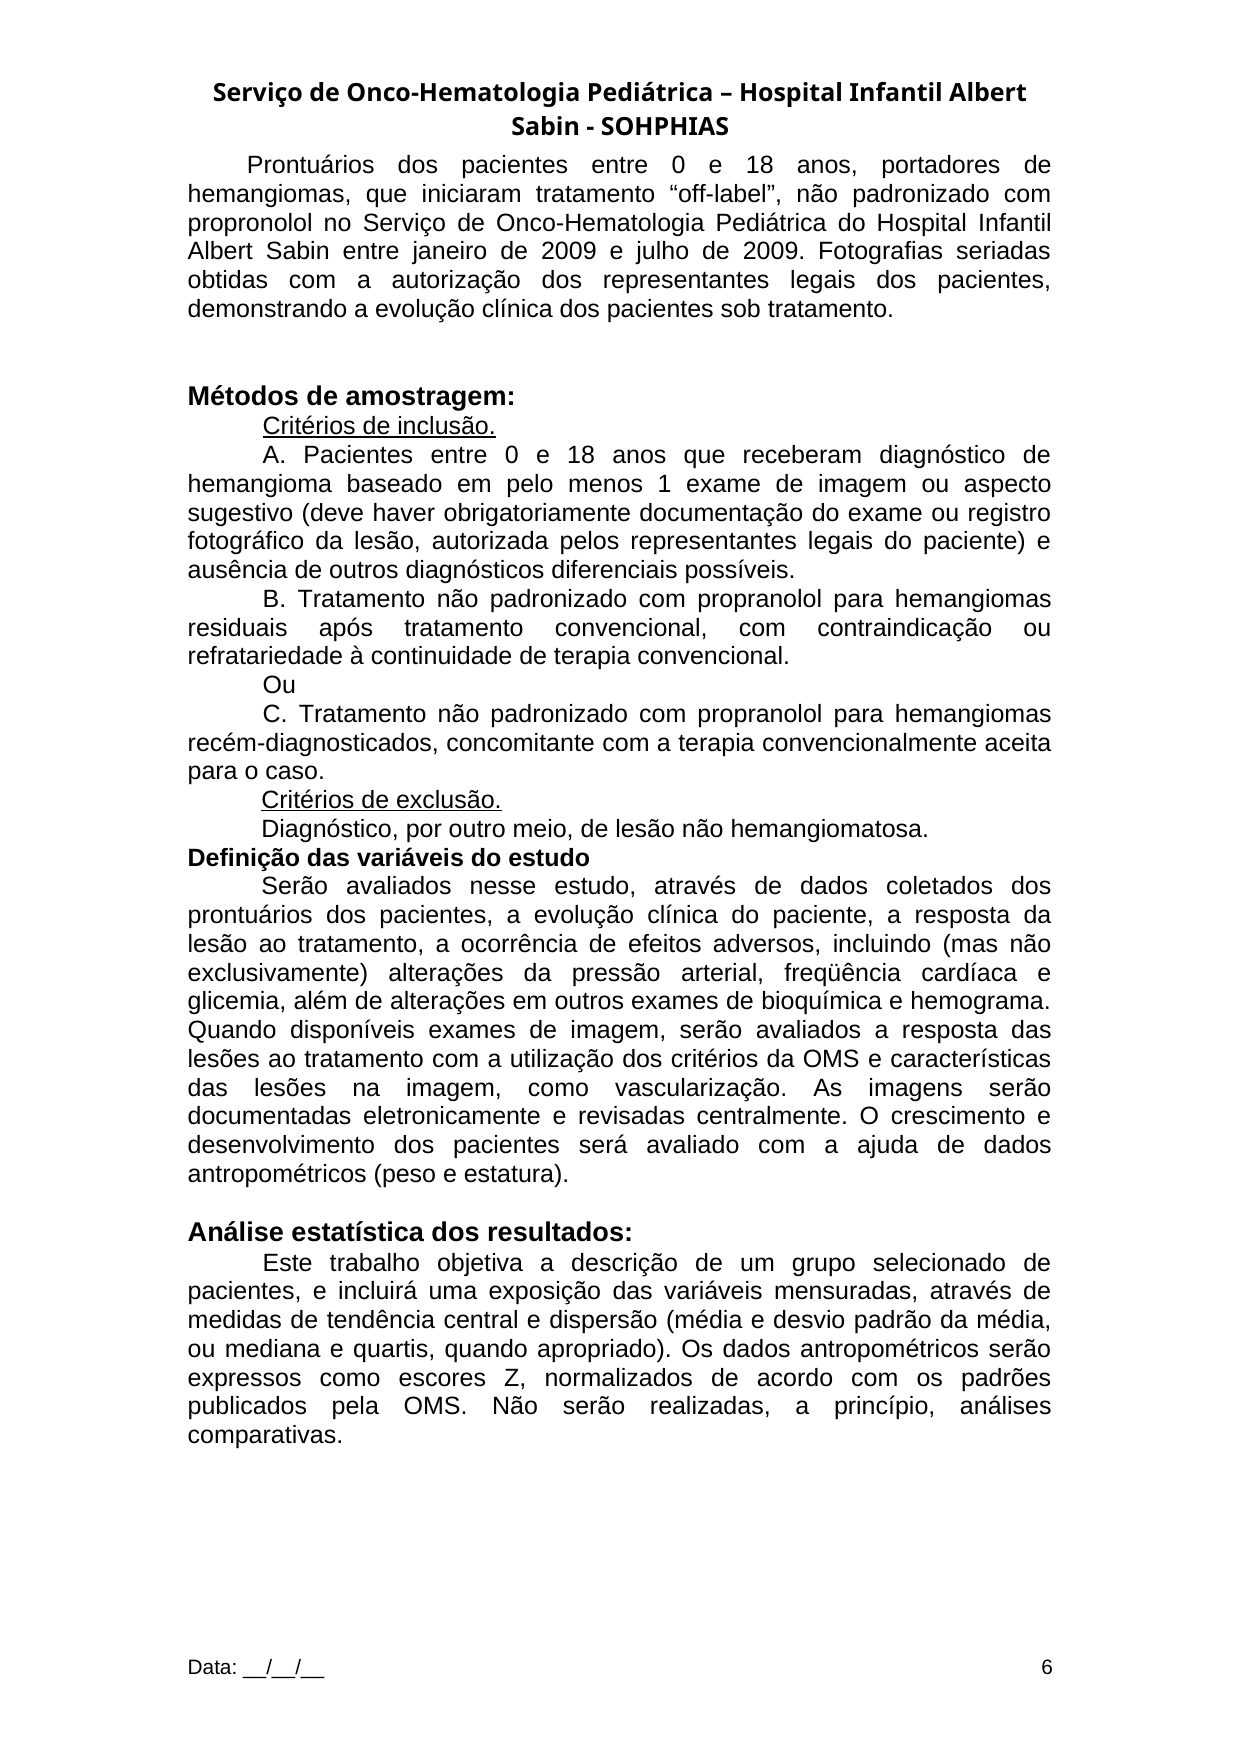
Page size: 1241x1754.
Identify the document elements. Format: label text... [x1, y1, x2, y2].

text Este trabalho objetiva a descrição de um grupo selecionado de pacientes, e incluirá uma exposição das variáveis mensuradas, através de medidas de tendência central e dispersão (média e desvio padrão da média, ou mediana e quartis, quando apropriado). Os dados antropométricos serão expressos como escores Z, normalizados de acordo com os padrões publicados pela OMS. Não serão realizadas, a princípio, análises comparativas. [187, 1247, 1053, 1449]
text Critérios de inclusão. [187, 411, 1053, 440]
text Prontuários dos pacientes entre 0 e 18 anos, portadores de hemangiomas, que iniciaram tratamento “off-label”, não padronizado com propronolol no Serviço de Onco-Hematologia Pediátrica do Hospital Infantil Albert Sabin entre janeiro de 2009 e julho de 2009. Fotografias seriadas obtidas com a autorização dos representantes legais dos pacientes, demonstrando a evolução clínica dos pacientes sob tratamento. [187, 150, 1053, 322]
text Análise estatística dos resultados: [187, 1216, 1053, 1247]
text Diagnóstico, por outro meio, de lesão não hemangiomatosa. [187, 814, 1053, 842]
text B. Tratamento não padronizado com propranolol para hemangiomas residuais após tratamento convencional, com contraindicação ou refratariedade à continuidade de terapia convencional. [187, 584, 1053, 670]
text C. Tratamento não padronizado com propranolol para hemangiomas recém-diagnosticados, concomitante com a terapia convencionalmente aceita para o caso. [187, 699, 1053, 785]
text Ou [187, 670, 1053, 699]
text A. Pacientes entre 0 e 18 anos que receberam diagnóstico de hemangioma baseado em pelo menos 1 exame de imagem ou aspecto sugestivo (deve haver obrigatoriamente documentação do exame ou registro fotográfico da lesão, autorizada pelos representantes legais do paciente) e ausência de outros diagnósticos diferenciais possíveis. [187, 440, 1053, 584]
text Definição das variáveis do estudo [187, 842, 1053, 871]
text Critérios de exclusão. [187, 785, 1053, 814]
text Métodos de amostragem: [187, 380, 1053, 411]
text Serão avaliados nesse estudo, através de dados coletados dos prontuários dos pacientes, a evolução clínica do paciente, a resposta da lesão ao tratamento, a ocorrência de efeitos adversos, incluindo (mas não exclusivamente) alterações da pressão arterial, freqüência cardíaca e glicemia, além de alterações em outros exames de bioquímica e hemograma. Quando disponíveis exames de imagem, serão avaliados a resposta das lesões ao tratamento com a utilização dos critérios da OMS e características das lesões na imagem, como vascularização. As imagens serão documentadas eletronicamente e revisadas centralmente. O crescimento e desenvolvimento dos pacientes será avaliado com a ajuda de dados antropométricos (peso e estatura). [187, 871, 1053, 1187]
